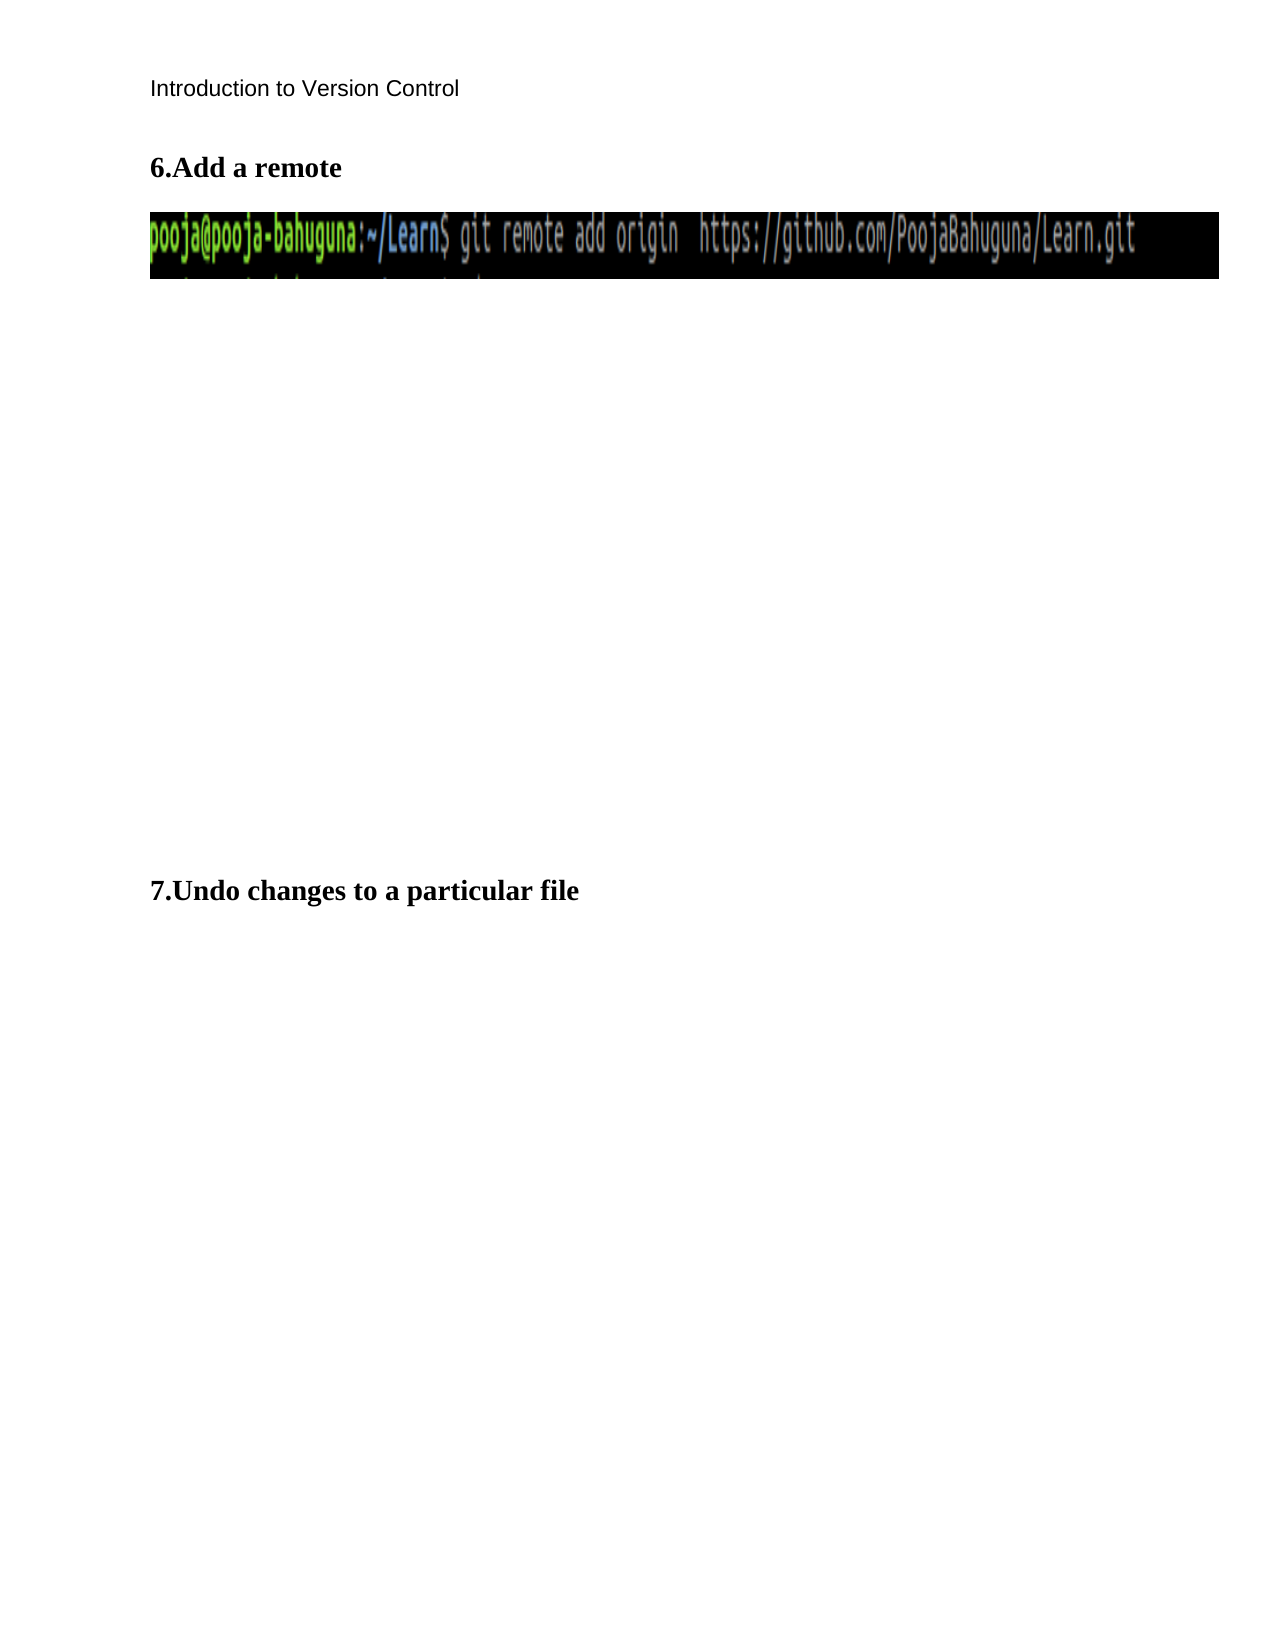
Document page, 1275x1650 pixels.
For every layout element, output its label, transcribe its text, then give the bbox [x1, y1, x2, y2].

picture [150, 212, 1219, 279]
text 6.Add a remote [150, 150, 1125, 183]
text 7.Undo changes to a particular file [150, 873, 1125, 906]
